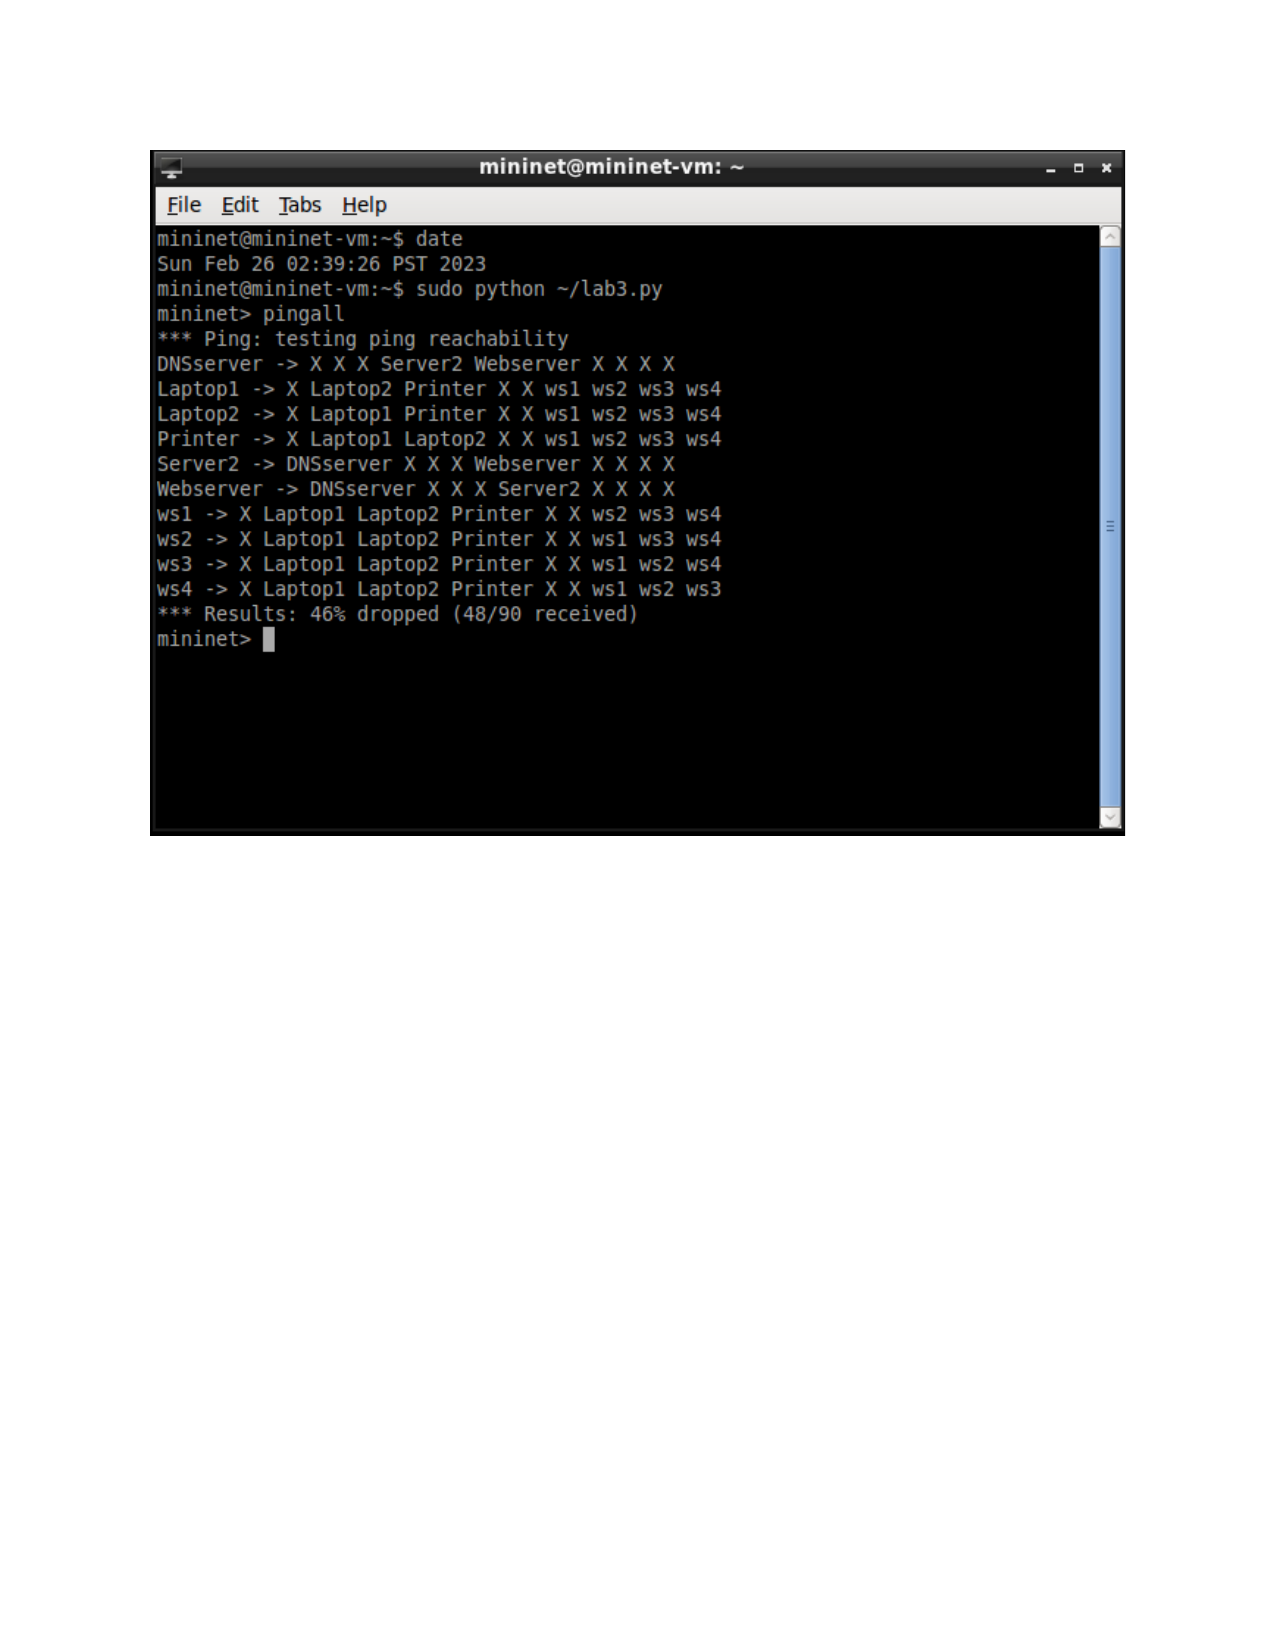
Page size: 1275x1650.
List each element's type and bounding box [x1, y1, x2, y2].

picture [150, 150, 1125, 836]
